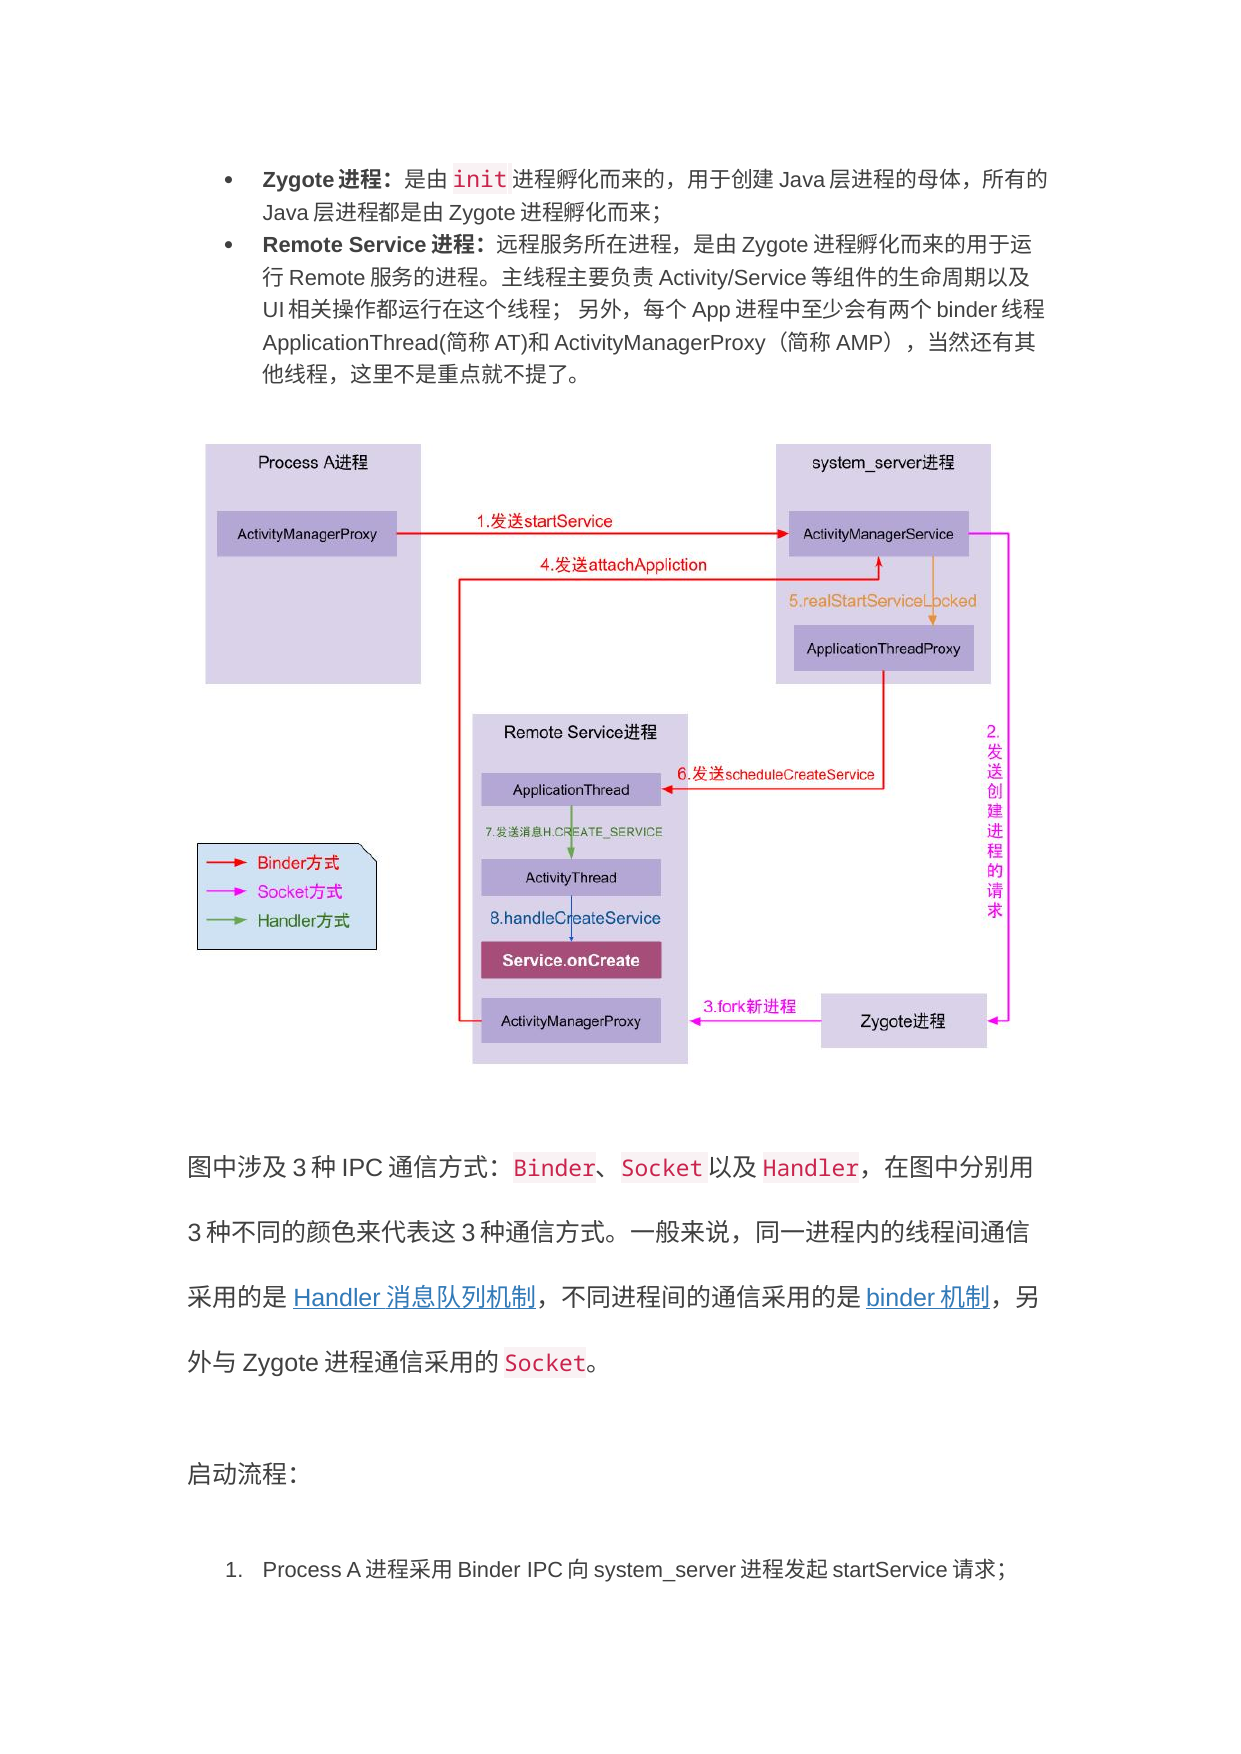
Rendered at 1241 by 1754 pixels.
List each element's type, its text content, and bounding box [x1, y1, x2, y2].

list Process A进程采用Binder IPC向system_server进程发起startService请求； [225, 1552, 1053, 1584]
text 图中涉及3种IPC通信方式：Binder、Socket以及Handler，在图中分别用3种不同的颜色来代表这3种通信方式。一般来说，同一进程内的线程间通信采用的是 Handler消息队列机制，不同进程间的通信采用的是binder机制，另外与Zygote进程通信采用的Socket。 [187, 1133, 1053, 1393]
text 启动流程： [187, 1440, 1053, 1505]
picture [187, 436, 1053, 1086]
list Zygote进程：是由init进程孵化而来的，用于创建Java层进程的母体，所有的Java层进程都是由Zygote进程孵化而来； [225, 162, 1053, 227]
list Remote Service进程：远程服务所在进程，是由Zygote进程孵化而来的用于运行Remote服务的进程。主线程主要负责Activity/Service等组件的生命周期以及UI相关操作都运行在这个线程； 另外，每个App进程中至少会有两个binder线程 ApplicationThread(简称AT)和ActivityManagerProxy（简称AMP），当然还有其他线程，这里不是重点就不提了。 [225, 227, 1053, 389]
